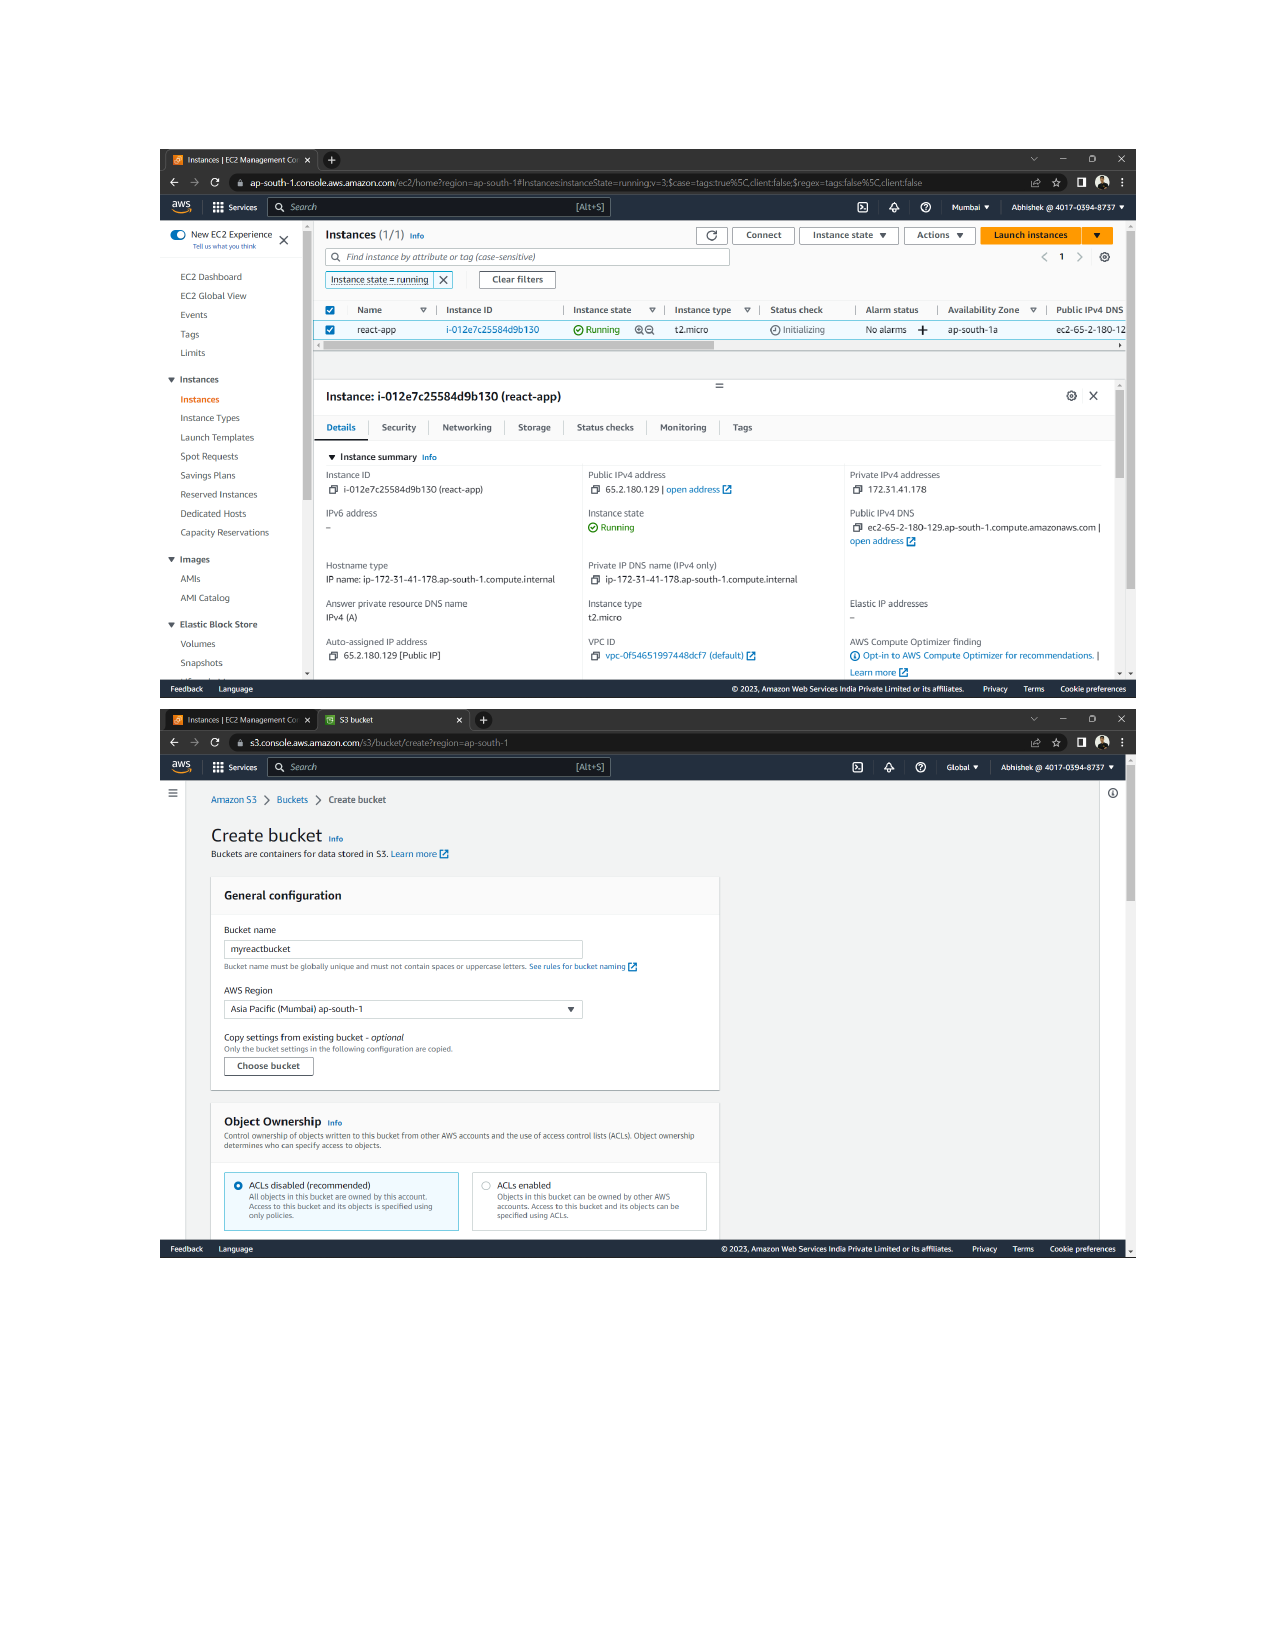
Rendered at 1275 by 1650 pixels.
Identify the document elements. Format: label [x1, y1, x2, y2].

picture [160, 149, 1136, 698]
picture [160, 709, 1136, 1258]
